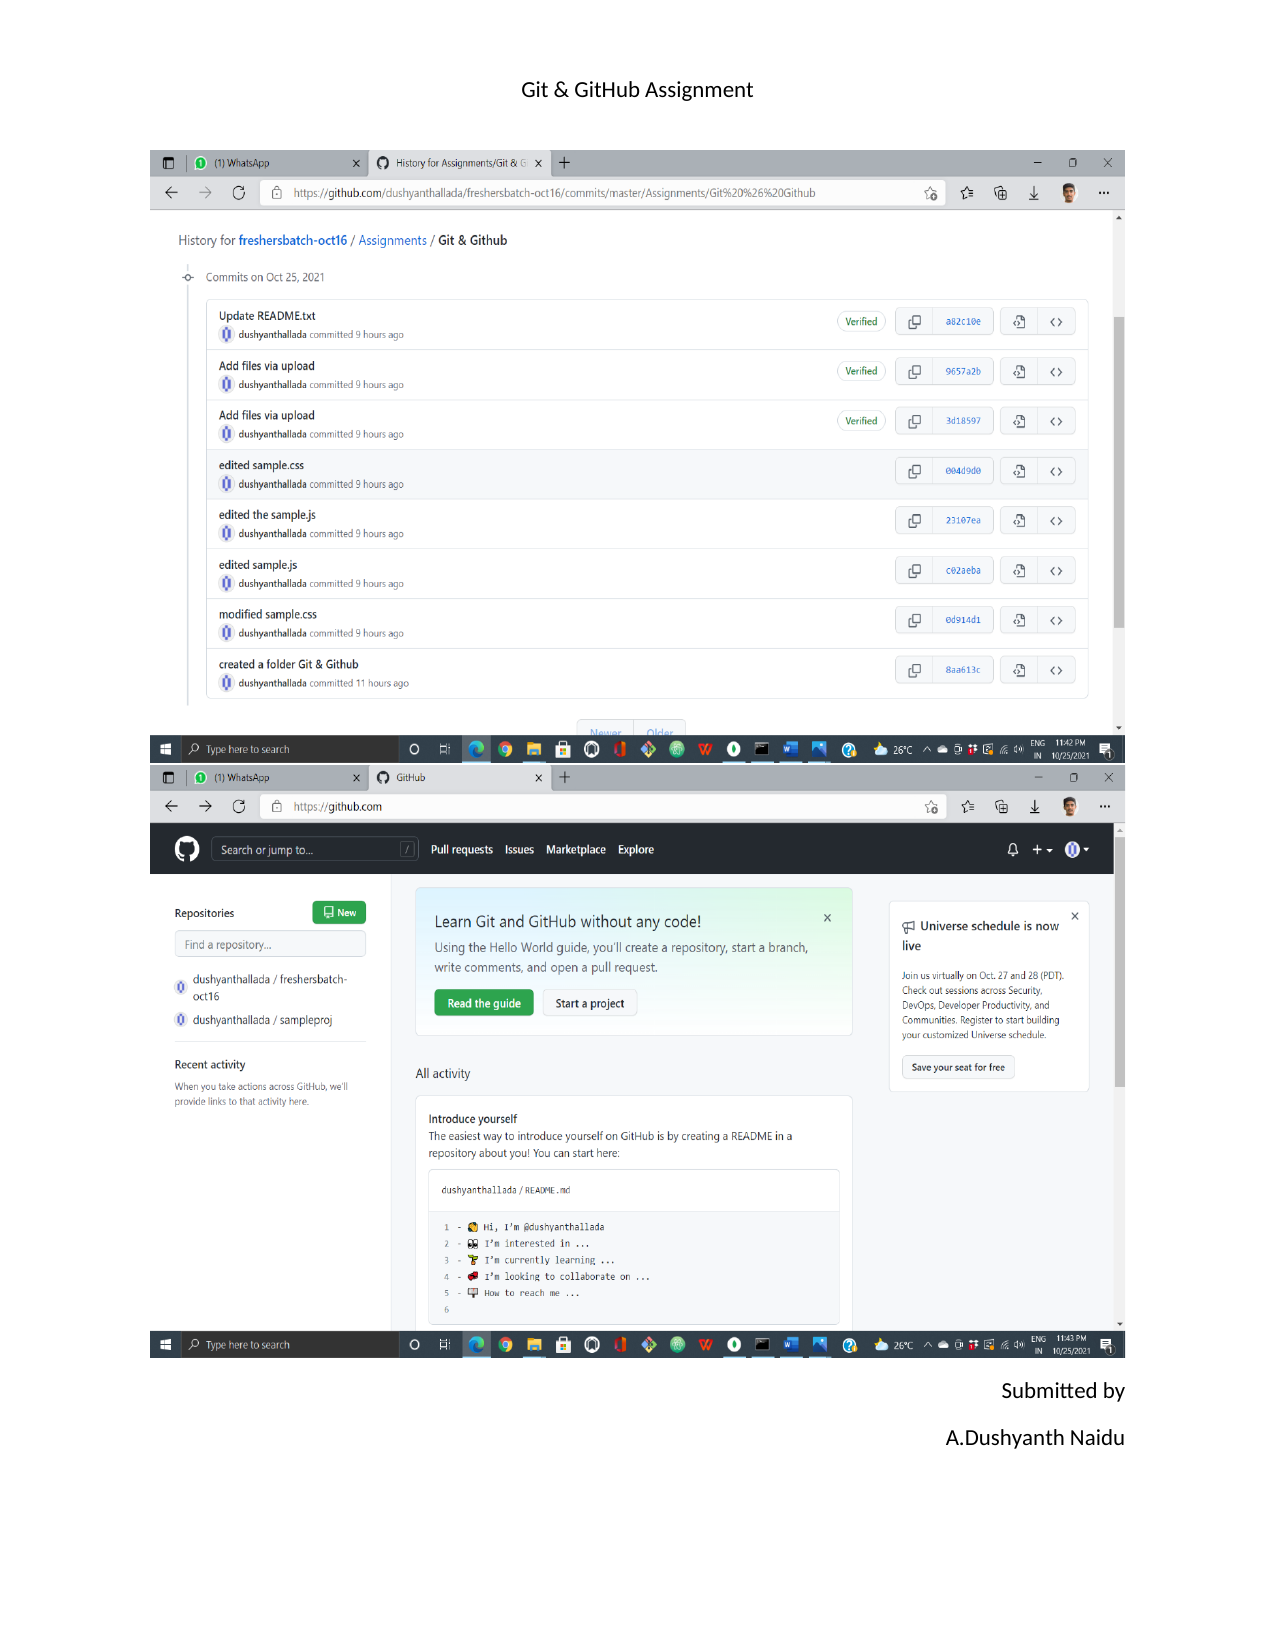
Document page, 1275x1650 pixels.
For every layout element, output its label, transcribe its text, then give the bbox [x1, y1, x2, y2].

picture [150, 150, 1125, 763]
text A.Dushyanth Naidu [150, 1423, 1125, 1451]
text Submitted by [150, 1376, 1125, 1404]
picture [150, 765, 1125, 1358]
